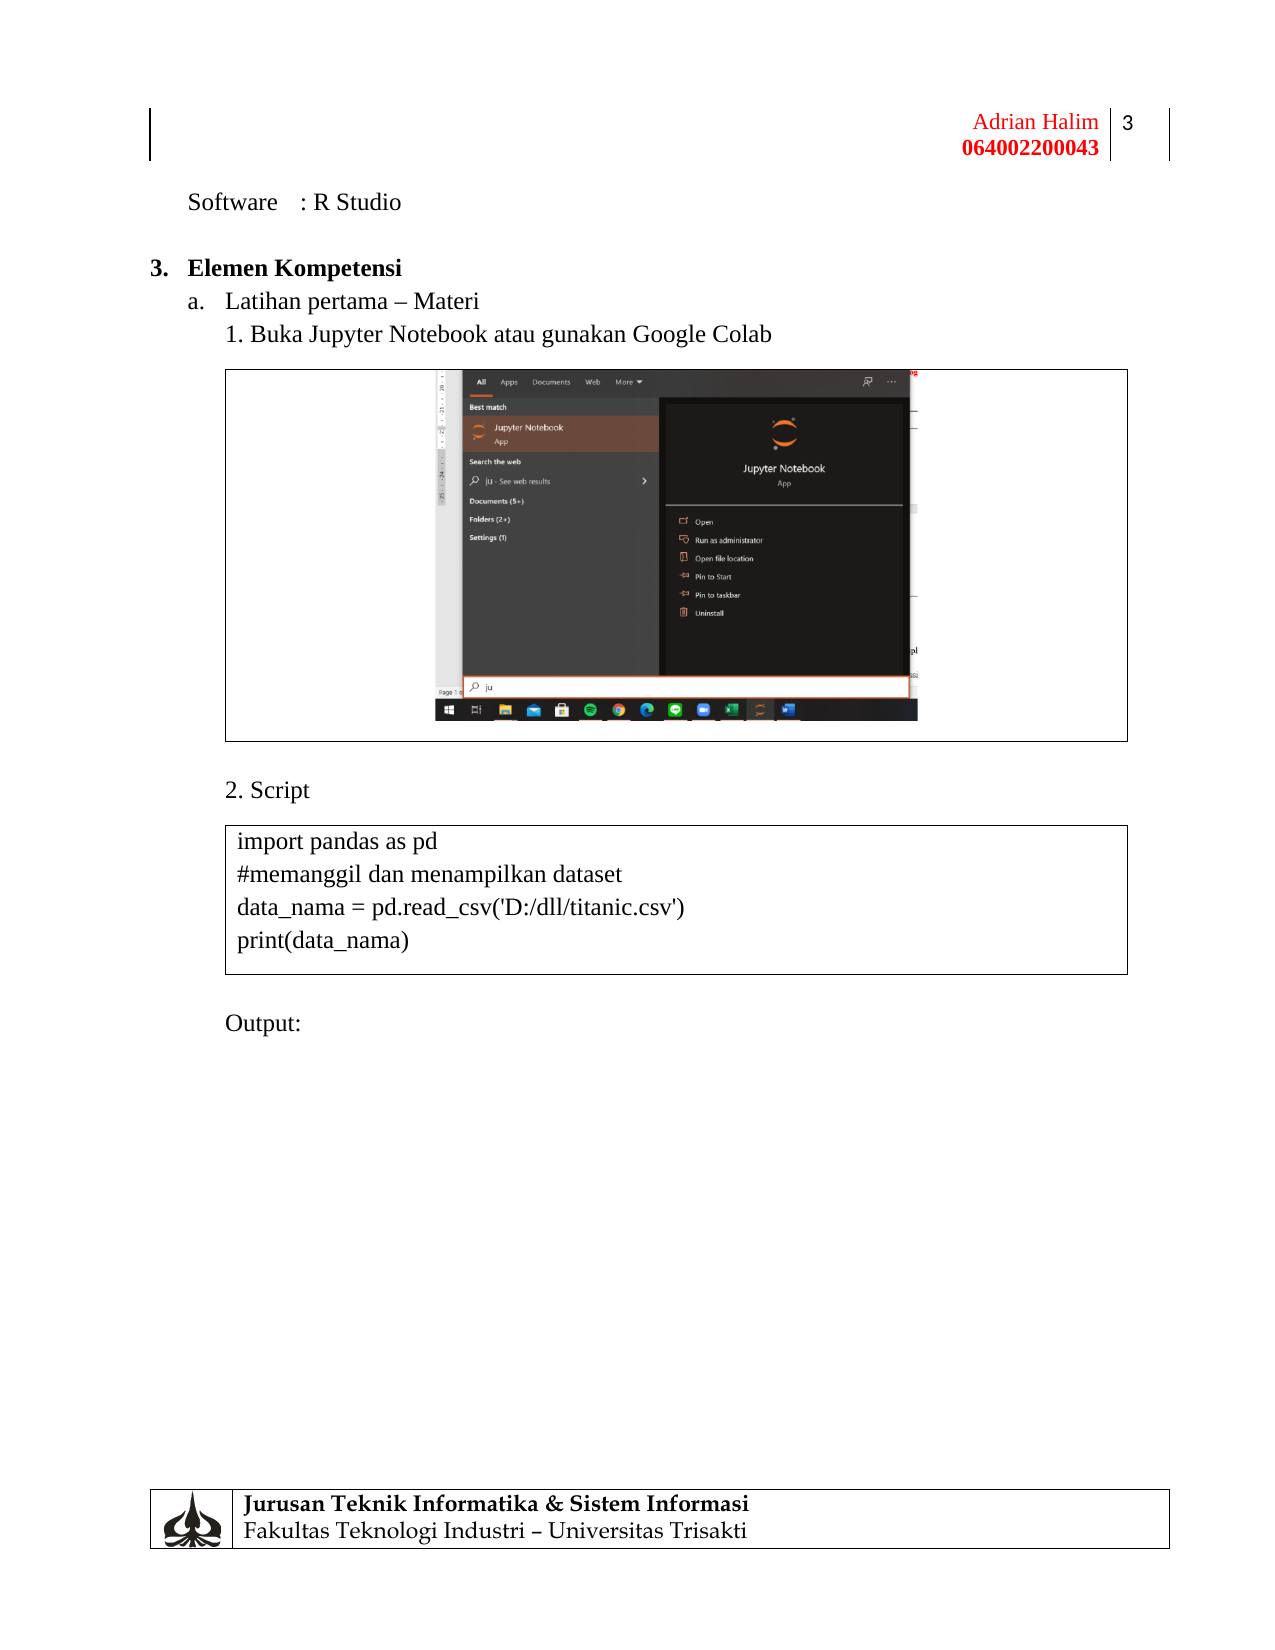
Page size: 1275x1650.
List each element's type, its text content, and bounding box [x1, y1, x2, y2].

list Latihan pertama – Materi [187, 286, 1125, 315]
text Software : R Studio [187, 187, 1125, 216]
text 2. Script [225, 775, 1125, 804]
picture [163, 1489, 222, 1548]
picture [435, 370, 918, 721]
text Output: [225, 1008, 1125, 1037]
text 1. Buka Jupyter Notebook atau gunakan Google Colab [225, 319, 1125, 348]
table_header [226, 370, 1127, 741]
list Elemen Kompetensi [150, 253, 1125, 282]
table_header import pandas as pd #memanggil dan menampilkan dataset data_nama = pd.read_csv('D:/dll/titanic.csv') print(data_nama) [226, 826, 1127, 974]
